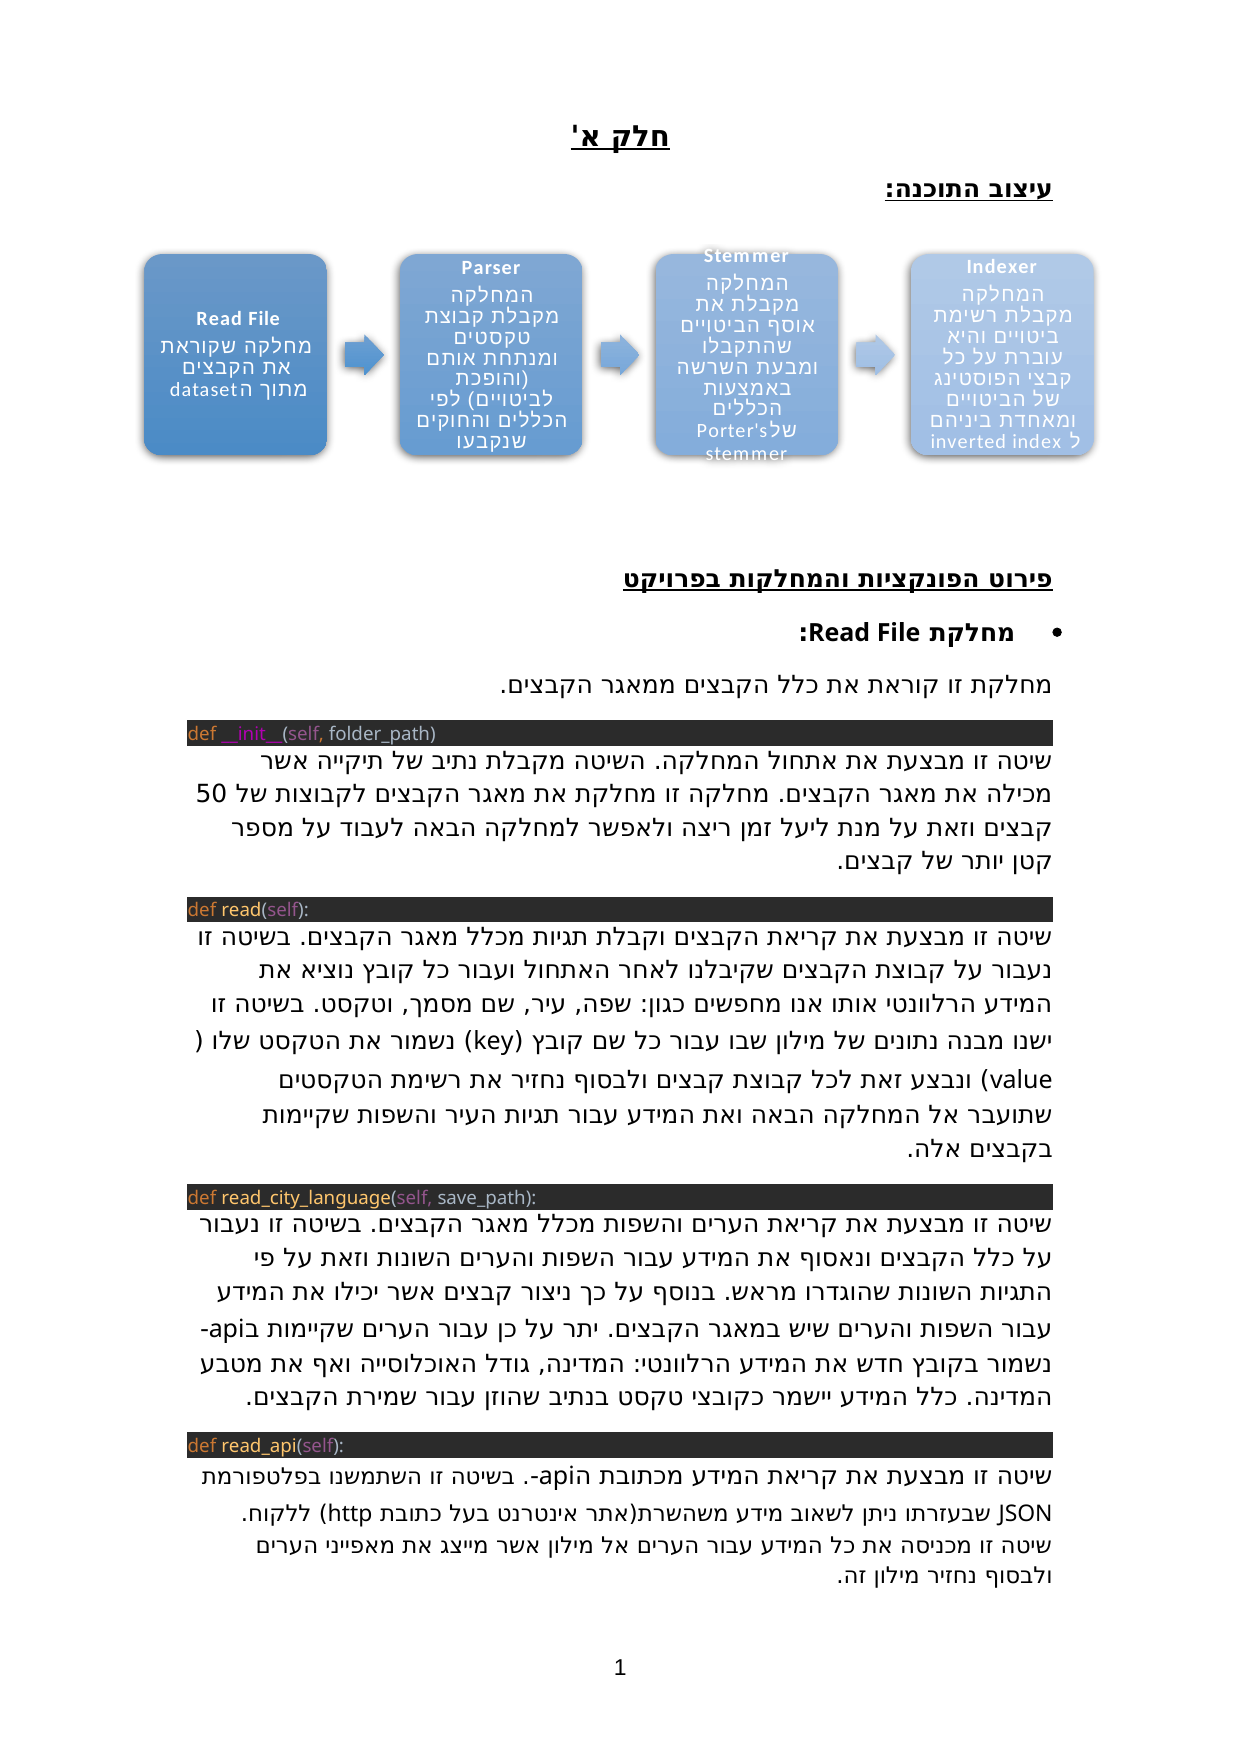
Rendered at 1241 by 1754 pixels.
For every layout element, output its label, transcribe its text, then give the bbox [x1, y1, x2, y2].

text שיטה זו מבצעת את קריאת הערים והשפות מכלל מאגר הקבצים. בשיטה זו נעבור על כלל הקבצים ונאסוף את המידע עבור השפות והערים השונות וזאת על פי התגיות השונות שהוגדרו מראש. בנוסף על כך ניצור קבצים אשר יכילו את המידע עבור השפות והערים שיש במאגר הקבצים. יתר על כן עבור הערים שקיימות בapi- נשמור בקובץ חדש את המידע הרלוונטי: המדינה, גודל האוכלוסייה ואף את מטבע המדינה. כלל המידע יישמר כקובצי טקסט בנתיב שהוזן עבור שמירת הקבצים. [187, 1210, 1053, 1411]
text פירוט הפונקציות והמחלקות בפרויקט [187, 225, 1053, 593]
text def read(self): [187, 897, 1053, 922]
list מחלקת Read File: [187, 614, 1053, 648]
text חלק א' [187, 119, 1053, 153]
text def read_city_language(self, save_path): [187, 1184, 1053, 1210]
text def __init__(self, folder_path) [187, 720, 1053, 746]
text עיצוב התוכנה: [187, 175, 1053, 204]
text שיטה זו מבצעת את אתחול המחלקה. השיטה מקבלת נתיב של תיקייה אשר מכילה את מאגר הקבצים. מחלקה זו מחלקת את מאגר הקבצים לקבוצות של 50 קבצים וזאת על מנת ליעל זמן ריצה ולאפשר למחלקה הבאה לעבוד על מספר קטן יותר של קבצים. [187, 746, 1053, 876]
text שיטה זו מבצעת את קריאת הקבצים וקבלת תגיות מכלל מאגר הקבצים. בשיטה זו נעבור על קבוצת הקבצים שקיבלנו לאחר האתחול ועבור כל קובץ נוציא את המידע הרלוונטי אותו אנו מחפשים כגון: שפה, עיר, שם מסמך, וטקסט. בשיטה זו ישנו מבנה נתונים של מילון שבו עבור כל שם קובץ (key) נשמור את הטקסט שלו (value) ונבצע זאת לכל קבוצת קבצים ולבסוף נחזיר את רשימת הטקסטים שתועבר אל המחלקה הבאה ואת המידע עבור תגיות העיר והשפות שקיימות בקבצים אלה. [187, 922, 1053, 1163]
text def read_api(self): [187, 1432, 1053, 1458]
text מחלקת זו קוראת את כלל הקבצים ממאגר הקבצים. [187, 670, 1053, 699]
text שיטה זו מבצעת את קריאת המידע מכתובת הapi-. בשיטה זו השתמשנו בפלטפורמת JSON שבעזרתו ניתן לשאוב מידע משהשרת(אתר אינטרנט בעל כתובת http) ללקוח. שיטה זו מכניסה את כל המידע עבור הערים אל מילון אשר מייצג את מאפייני הערים ולבסוף נחזיר מילון זה. [187, 1458, 1053, 1589]
